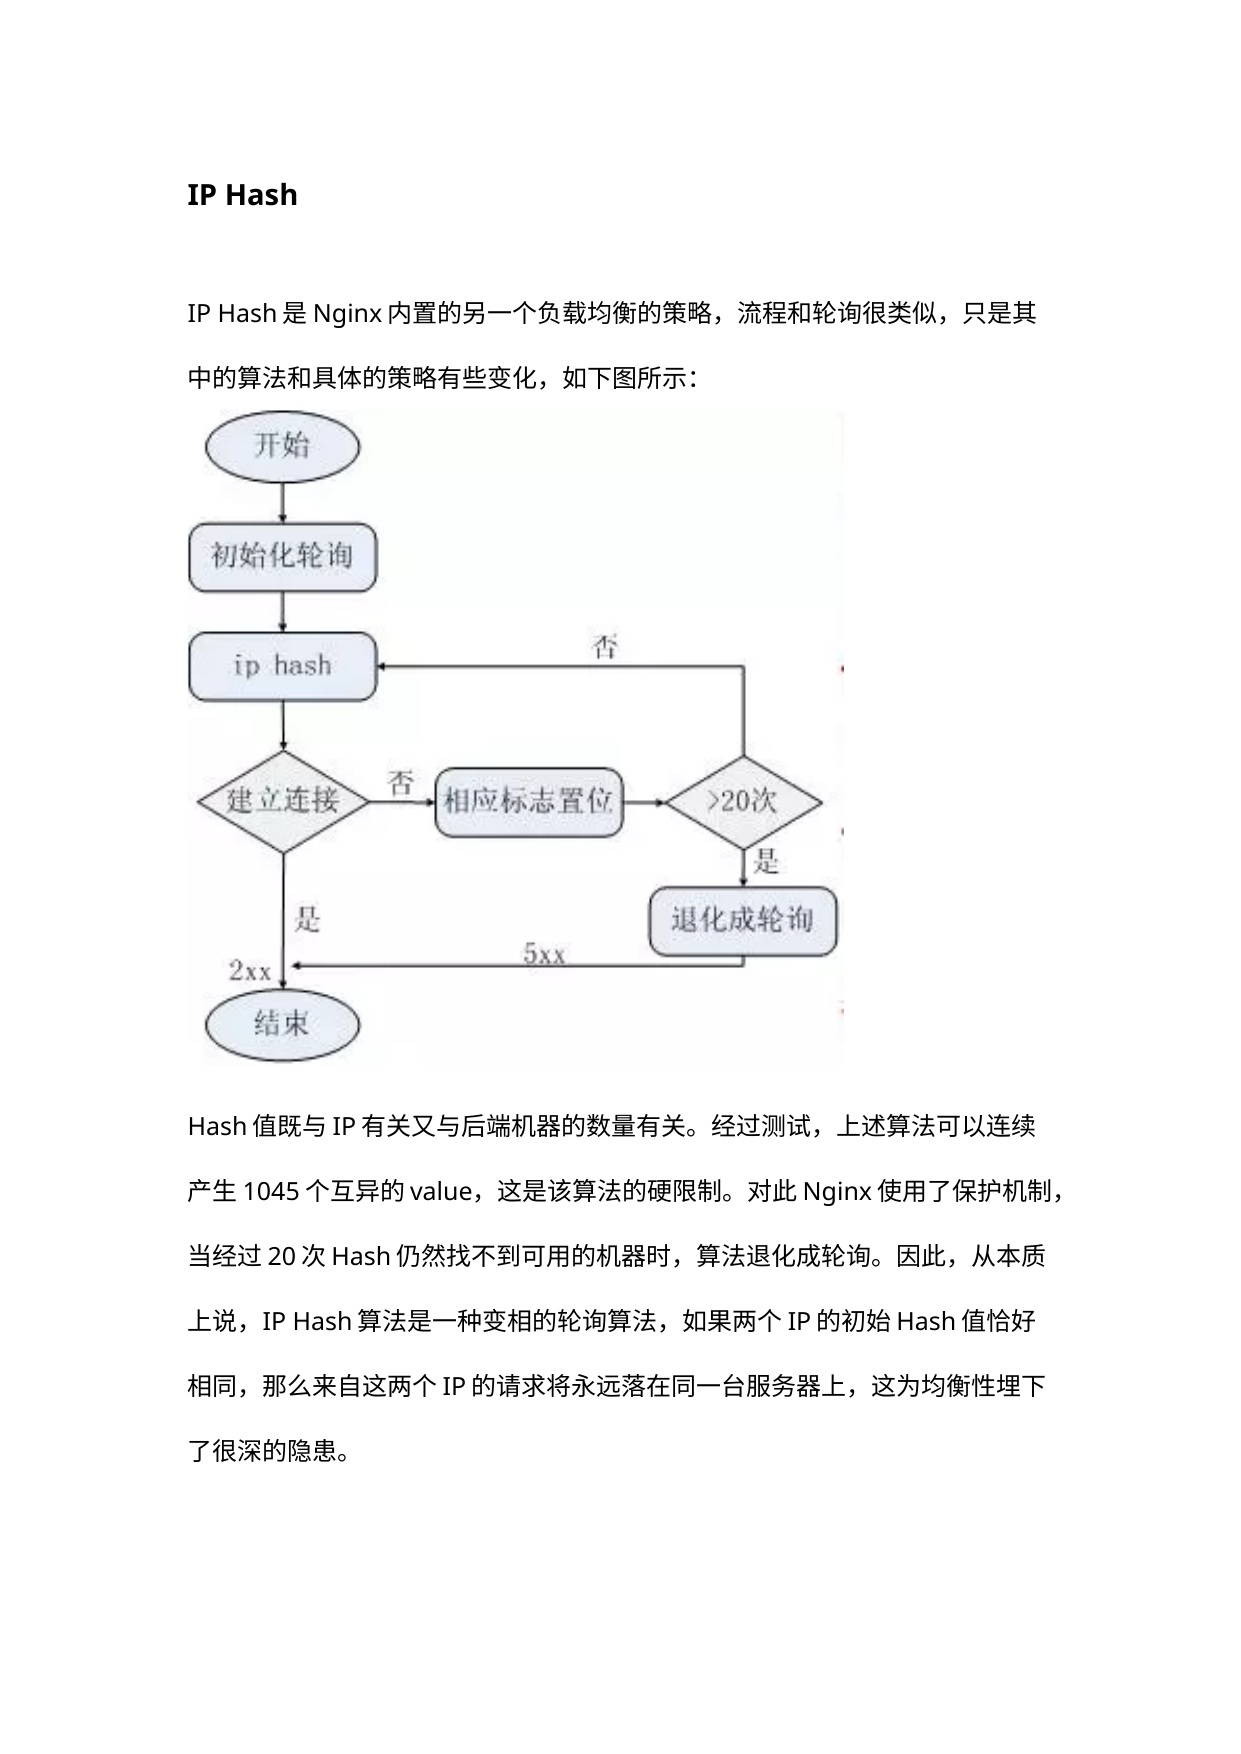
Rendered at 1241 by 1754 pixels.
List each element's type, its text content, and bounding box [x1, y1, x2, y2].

picture [187, 409, 844, 1066]
text Hash值既与IP有关又与后端机器的数量有关。经过测试，上述算法可以连续产生1045个互异的value，这是该算法的硬限制。对此Nginx使用了保护机制，当经过20次Hash仍然找不到可用的机器时，算法退化成轮询。因此，从本质上说，IP Hash算法是一种变相的轮询算法，如果两个IP的初始Hash值恰好相同，那么来自这两个IP的请求将永远落在同一台服务器上，这为均衡性埋下了很深的隐患。 [187, 1092, 1053, 1482]
subtitle IP Hash [187, 162, 1053, 227]
text IP Hash是Nginx内置的另一个负载均衡的策略，流程和轮询很类似，只是其中的算法和具体的策略有些变化，如下图所示： [187, 279, 1053, 409]
